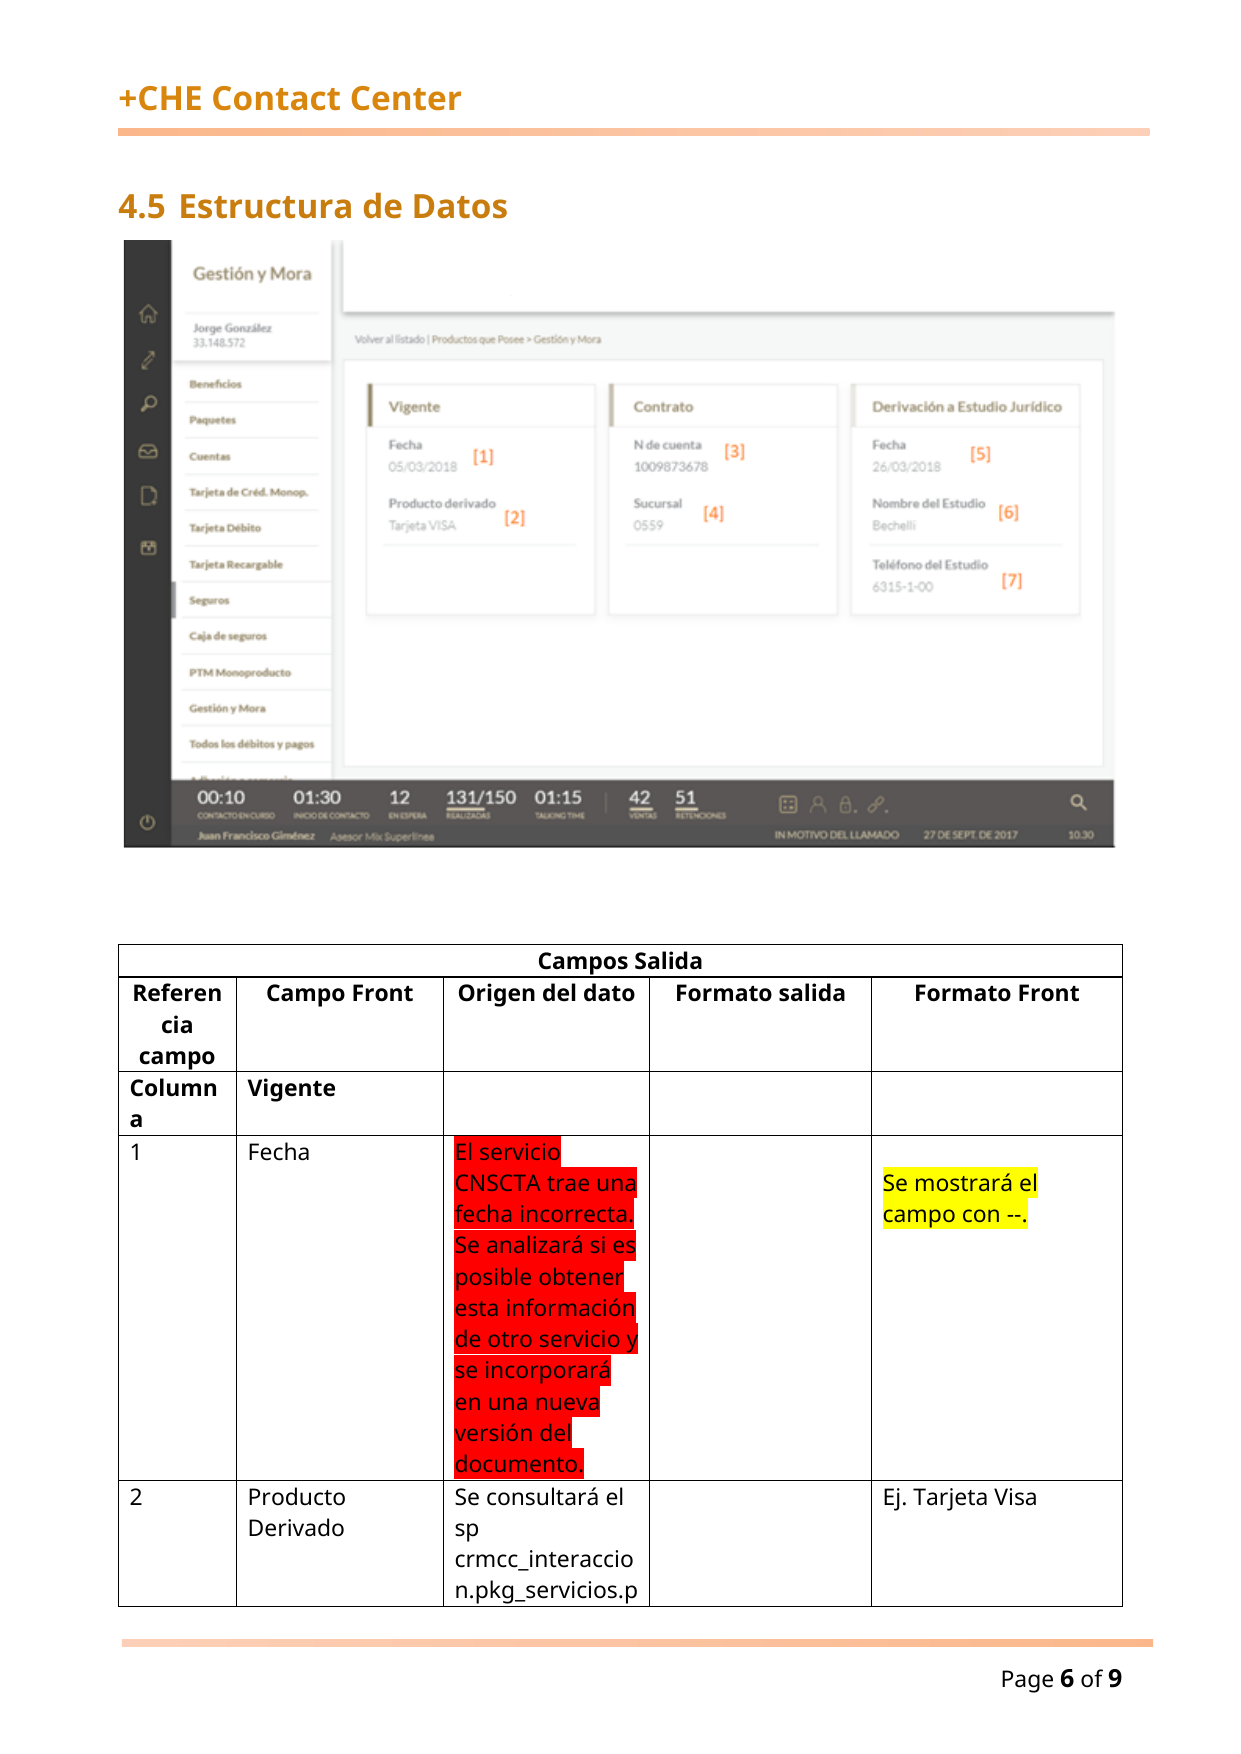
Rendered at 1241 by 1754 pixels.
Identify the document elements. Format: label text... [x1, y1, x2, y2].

table_cell Producto Derivado [237, 1481, 443, 1606]
table_cell Campo Front [237, 978, 443, 1071]
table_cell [444, 1481, 649, 1606]
table_cell 1 [119, 1136, 236, 1479]
table_cell Se mostrará el campo con --. [872, 1136, 1122, 1479]
table_cell Origen del dato [444, 978, 649, 1071]
subtitle Estructura de Datos [118, 183, 1122, 228]
table_cell Ej. Tarjeta Visa [872, 1481, 1122, 1606]
table_cell [650, 1481, 871, 1606]
table_cell [650, 1072, 871, 1135]
picture [123, 240, 1117, 851]
table_cell [444, 1072, 649, 1135]
table_cell [872, 1072, 1122, 1135]
table_cell Formato salida [650, 978, 871, 1071]
table_cell El servicio CNSCTA trae una fecha incorrecta. Se analizará si es posible obtener esta información de otro servicio y se incorporará en una nueva versión del documento. [444, 1136, 649, 1479]
table_cell [650, 1136, 871, 1479]
table_cell Vigente [237, 1072, 443, 1135]
table_header Campos Salida [119, 945, 1122, 976]
table_cell Fecha [237, 1136, 443, 1479]
table_cell Columna [119, 1072, 236, 1135]
table_cell 2 [119, 1481, 236, 1606]
table_cell Referencia campo [119, 978, 236, 1071]
table_cell Formato Front [872, 978, 1122, 1071]
